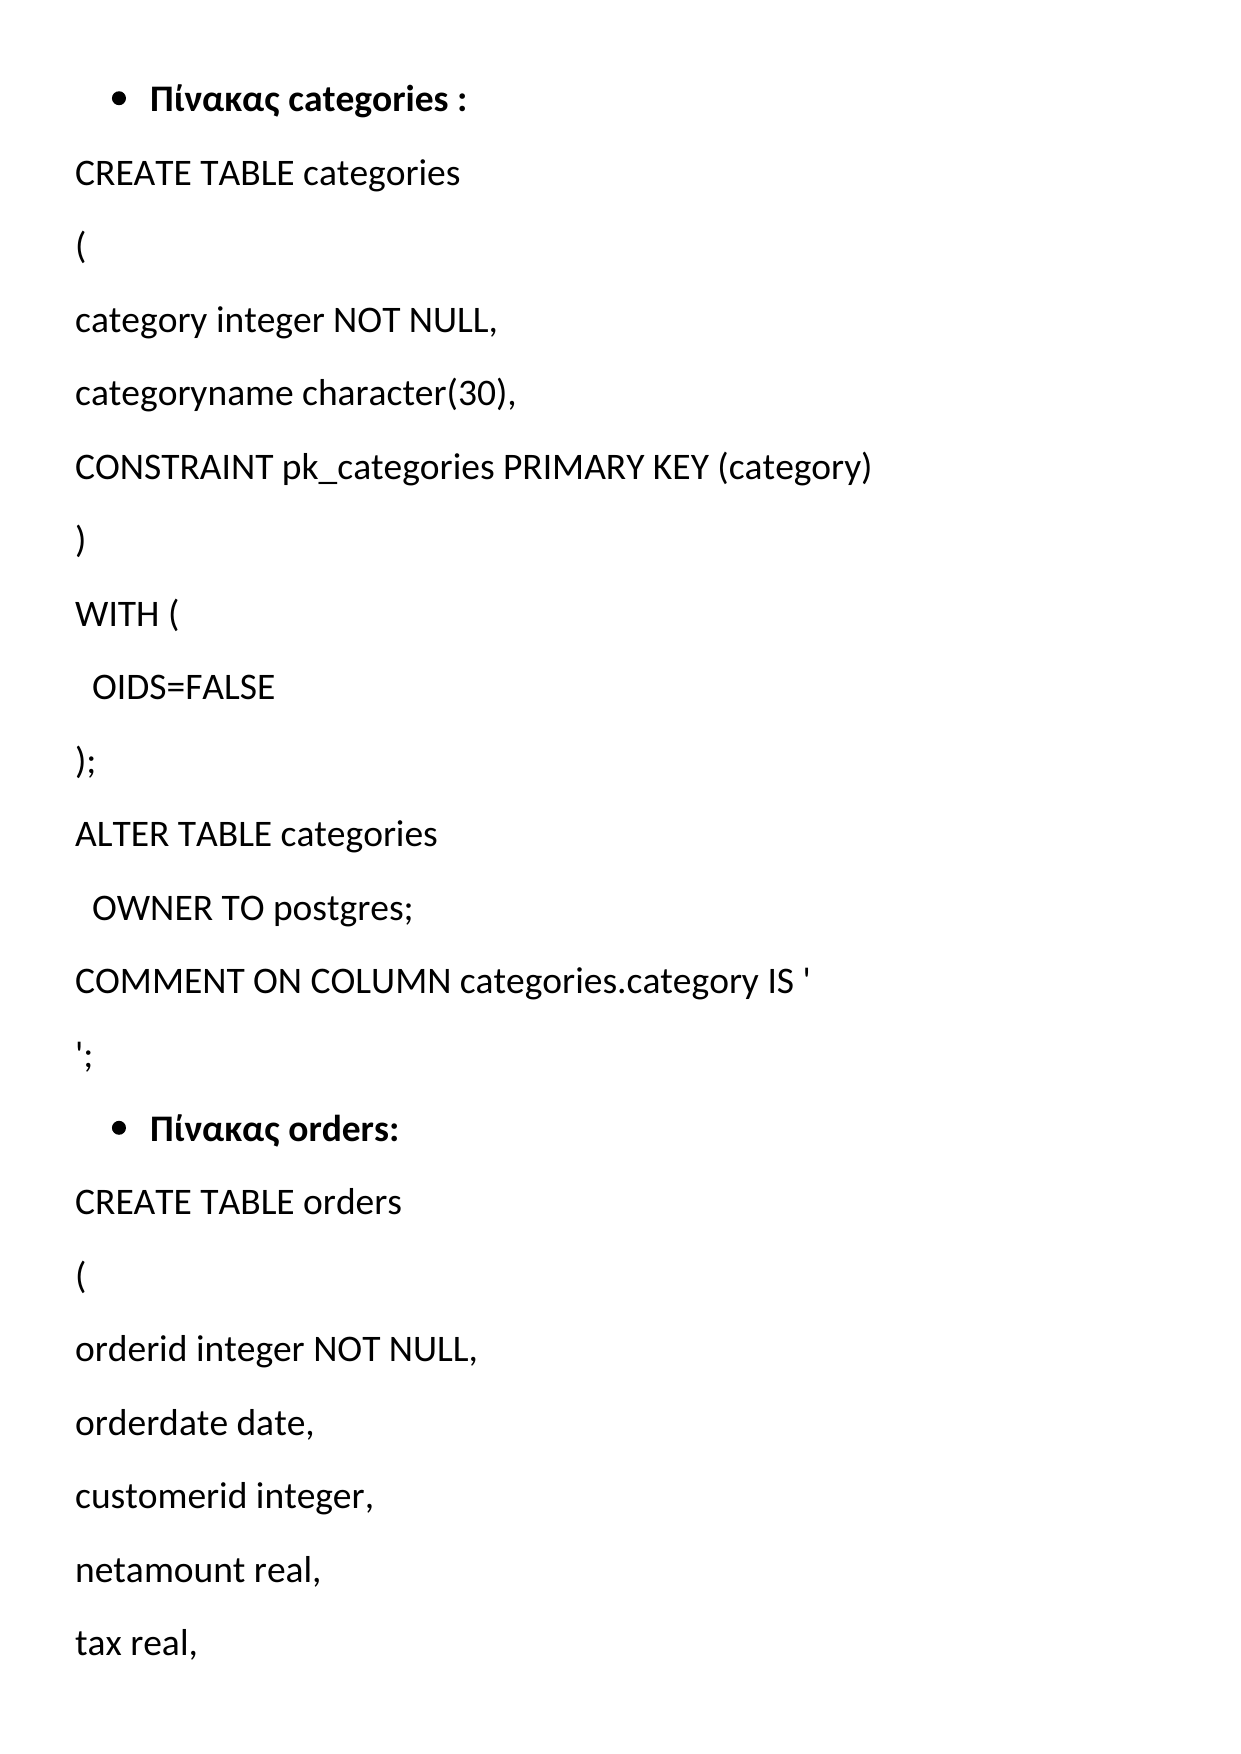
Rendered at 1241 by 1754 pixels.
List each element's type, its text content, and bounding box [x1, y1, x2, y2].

text ) [75, 516, 1165, 562]
text OIDS=FALSE [75, 663, 1165, 709]
text ALTER TABLE categories [75, 810, 1165, 856]
text categoryname character(30), [75, 369, 1165, 415]
text WITH ( [75, 590, 1165, 636]
text CONSTRAINT pk_categories PRIMARY KEY (category) [75, 443, 1165, 488]
text CREATE TABLE orders [75, 1178, 1165, 1224]
list Πίνακας orders: [112, 1104, 1165, 1150]
text OWNER TO postgres; [75, 884, 1165, 930]
text netamount real, [75, 1546, 1165, 1592]
text COMMENT ON COLUMN categories.category IS ' [75, 957, 1165, 1003]
text ( [75, 222, 1165, 268]
text ( [75, 1252, 1165, 1297]
text tax real, [75, 1619, 1165, 1665]
list Πίνακας categories : [112, 75, 1165, 121]
text category integer NOT NULL, [75, 296, 1165, 341]
text customerid integer, [75, 1472, 1165, 1518]
text CREATE TABLE categories [75, 148, 1165, 194]
text orderdate date, [75, 1399, 1165, 1444]
text '; [75, 1031, 1165, 1077]
text orderid integer NOT NULL, [75, 1325, 1165, 1371]
text ); [75, 737, 1165, 783]
